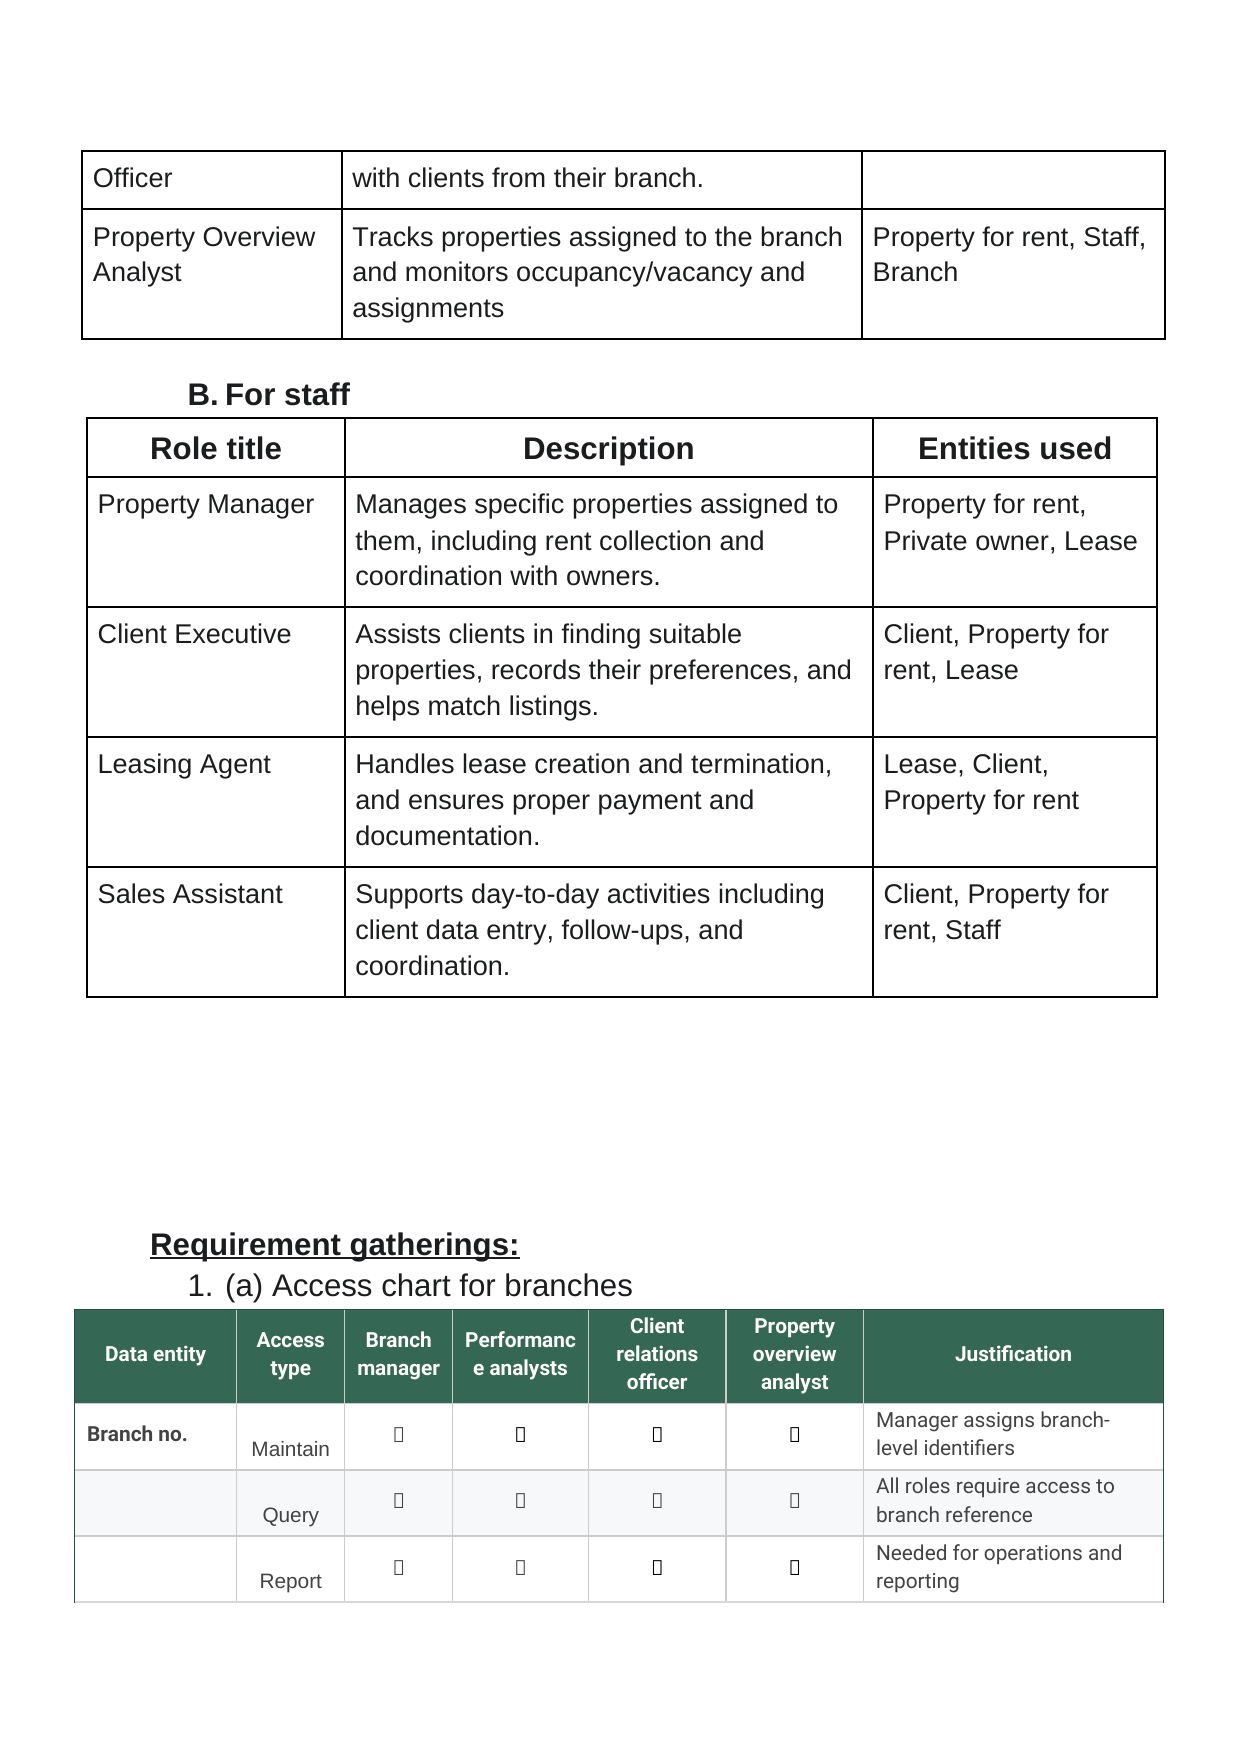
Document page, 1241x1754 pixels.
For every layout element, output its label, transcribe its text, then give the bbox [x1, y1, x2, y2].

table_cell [343, 152, 861, 208]
table_cell Leasing Agent [88, 738, 344, 866]
table_header Property overview analyst [727, 1310, 863, 1403]
table_cell Manages specific properties assigned to them, including rent collection and coordination with owners. [346, 478, 872, 606]
table_header Description [346, 419, 872, 476]
table_cell [75, 1537, 236, 1601]
table_header Data entity [75, 1310, 236, 1403]
table_cell Client Executive [88, 608, 344, 736]
table_cell Supports day-to-day activities including client data entry, follow-ups, and coordination. [346, 868, 872, 996]
table_cell ✅ [727, 1471, 863, 1535]
list (a) Access chart for branches [187, 1267, 1090, 1303]
table_cell All roles require access to branch reference [864, 1471, 1163, 1535]
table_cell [83, 152, 341, 208]
table_cell ✅ [589, 1471, 725, 1535]
table_cell Client, Property for rent, Lease [874, 608, 1156, 736]
table_cell Report [237, 1537, 344, 1601]
table_cell Property for rent, Private owner, Lease [874, 478, 1156, 606]
table_header Justification [864, 1310, 1163, 1403]
table_header Client relations officer [589, 1310, 725, 1403]
table_header Performance analysts [453, 1310, 588, 1403]
table_cell ✅ [345, 1404, 452, 1469]
table_cell ❌ [589, 1404, 725, 1469]
table_cell Lease, Client, Property for rent [874, 738, 1156, 866]
list For staff [187, 376, 1090, 412]
table_cell Client, Property for rent, Staff [874, 868, 1156, 996]
table_cell ✅ [345, 1537, 452, 1601]
table_cell ✅ [345, 1471, 452, 1535]
table_cell Sales Assistant [88, 868, 344, 996]
table_cell Property for rent, Staff, Branch [863, 210, 1164, 338]
table_cell ❌ [727, 1404, 863, 1469]
table_header Role title [88, 419, 344, 476]
table_header Entities used [874, 419, 1156, 476]
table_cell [863, 152, 1164, 208]
table_cell Branch no. [75, 1404, 236, 1469]
table_cell Property Overview Analyst [83, 210, 341, 338]
table_cell [75, 1471, 236, 1535]
table_cell ❌ [589, 1537, 725, 1601]
table_cell Manager assigns branch-level identifiers [864, 1404, 1163, 1469]
table_cell Query [237, 1471, 344, 1535]
table_cell ❌ [727, 1537, 863, 1601]
table_cell Needed for operations and reporting [864, 1537, 1163, 1601]
text Requirement gatherings: [150, 1226, 1090, 1262]
table_cell Handles lease creation and termination, and ensures proper payment and documentation. [346, 738, 872, 866]
table_cell ✅ [453, 1471, 588, 1535]
table_cell Assists clients in finding suitable properties, records their preferences, and helps match listings. [346, 608, 872, 736]
table_header Branch manager [345, 1310, 452, 1403]
table_cell ✅ [453, 1537, 588, 1601]
table_cell ❌ [453, 1404, 588, 1469]
table_header Access type [237, 1310, 344, 1403]
table_cell Property Manager [88, 478, 344, 606]
table_cell Tracks properties assigned to the branch and monitors occupancy/vacancy and assignments [343, 210, 861, 338]
table_cell Maintain [237, 1404, 344, 1469]
